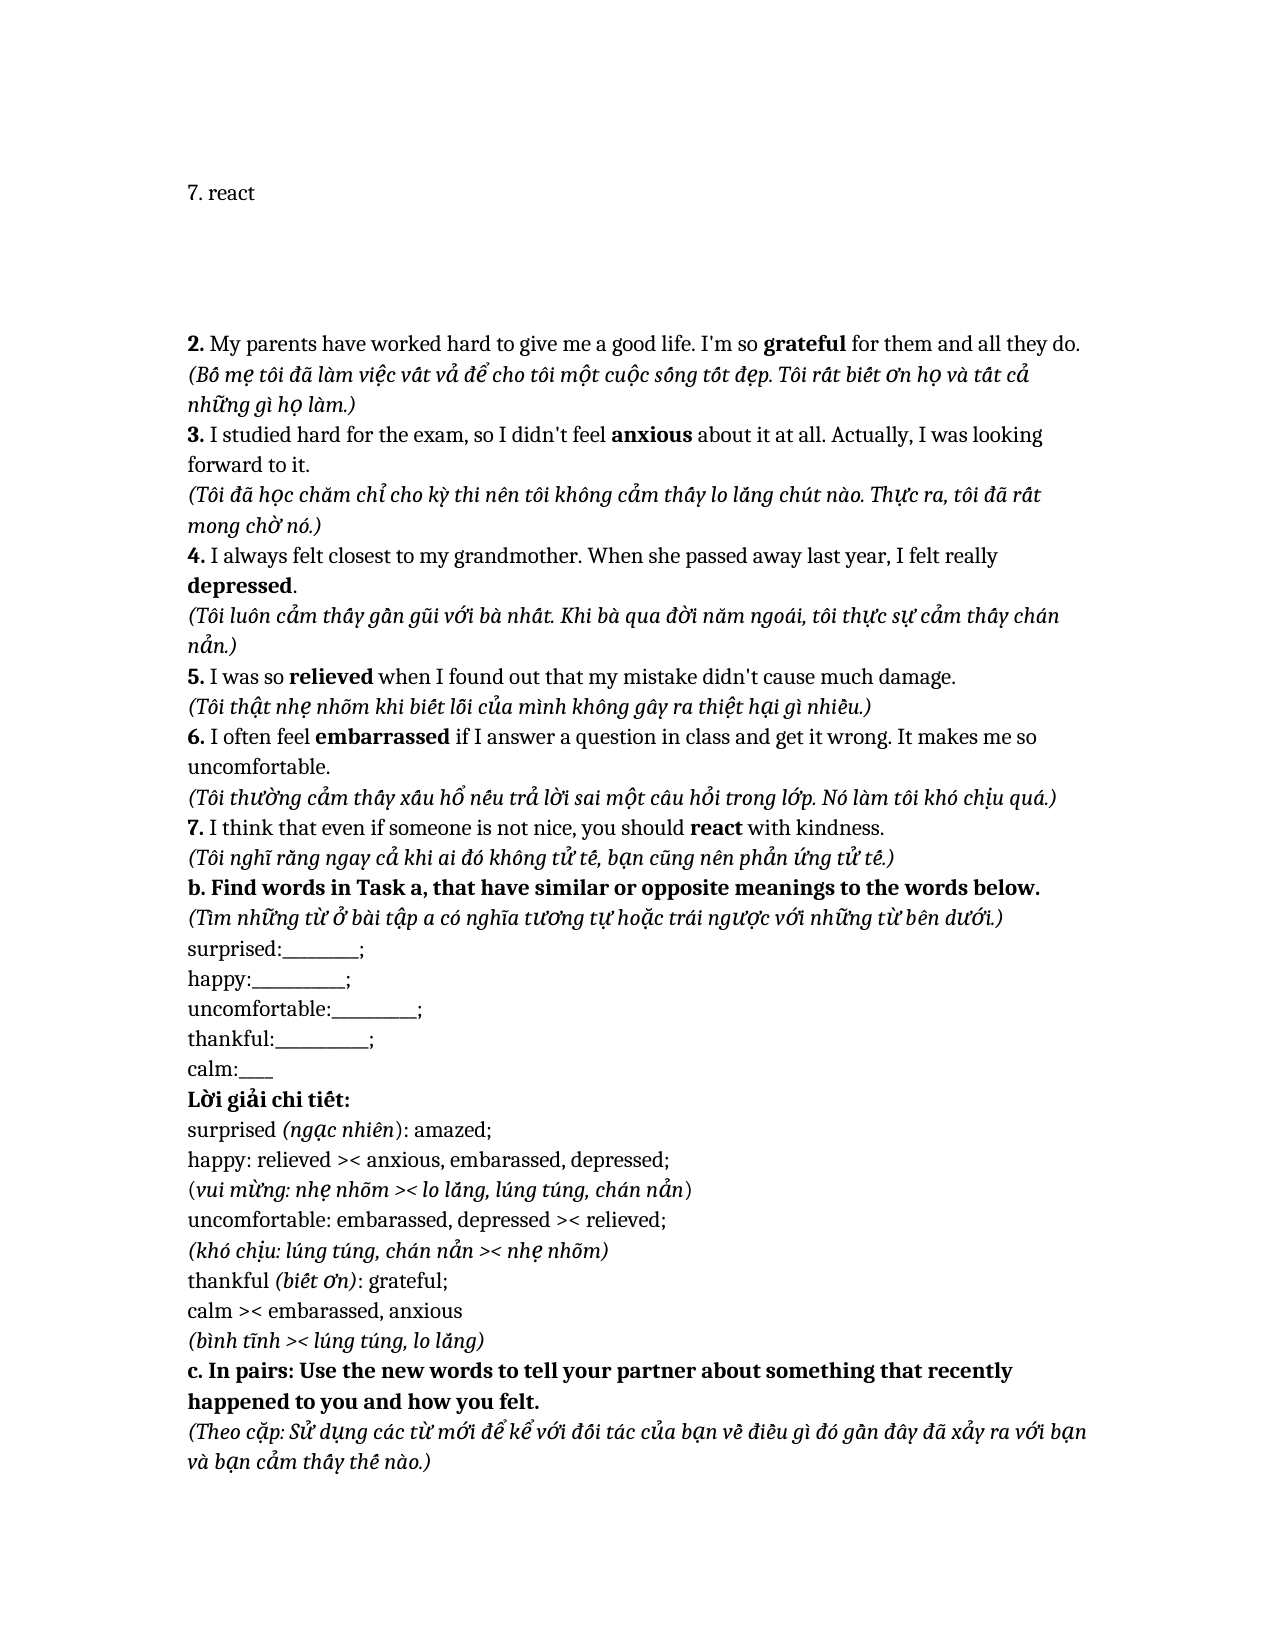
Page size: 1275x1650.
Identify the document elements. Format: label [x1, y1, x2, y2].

text [187, 150, 1087, 1475]
